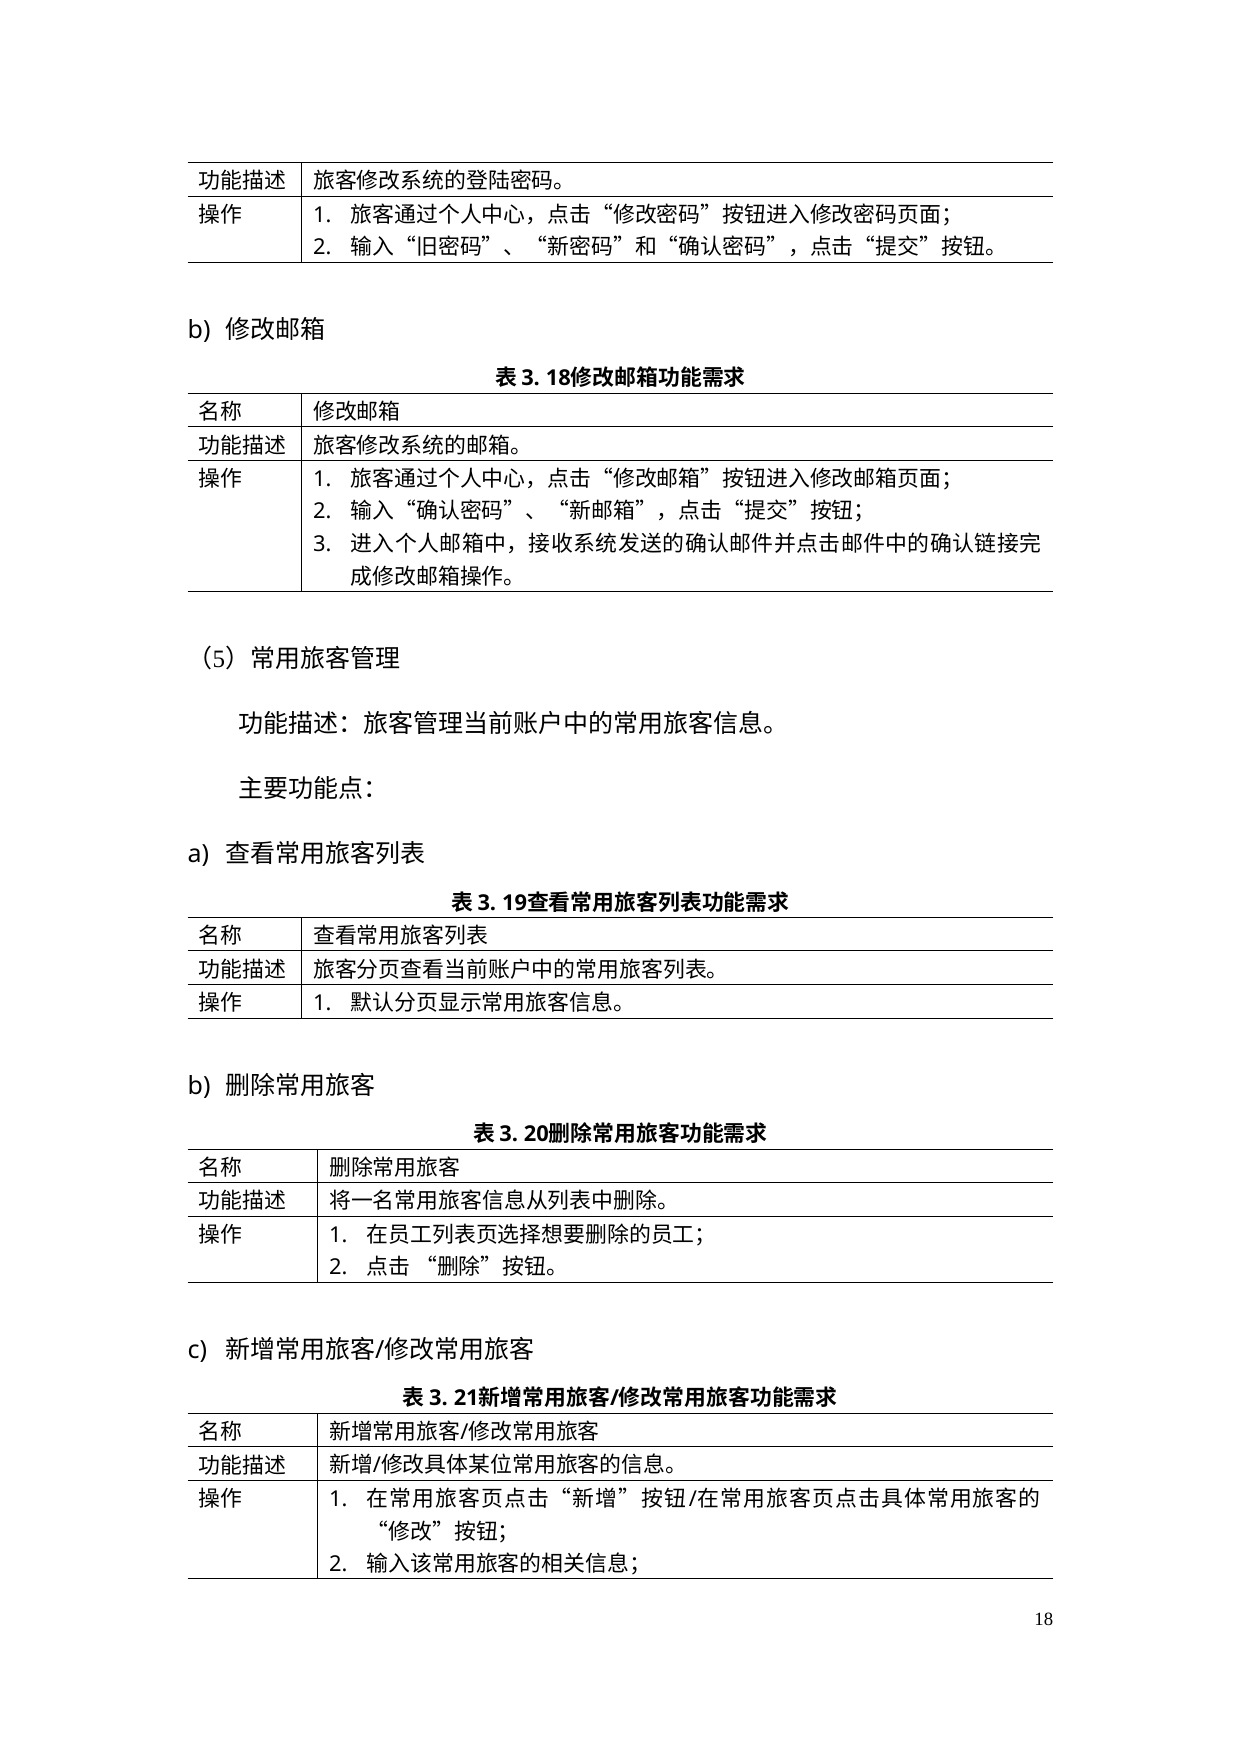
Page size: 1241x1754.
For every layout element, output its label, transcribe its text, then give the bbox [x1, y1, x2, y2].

table_cell 旅客通过个人中心，点击“修改密码”按钮进入修改密码页面； 输入“旧密码”、“新密码”和“确认密码”，点击“提交”按钮。 [302, 197, 1053, 262]
table_cell 将一名常用旅客信息从列表中删除。 [318, 1183, 1053, 1216]
table_cell 操作 [188, 461, 301, 591]
text （5）常用旅客管理 [187, 624, 1053, 689]
table_cell 操作 [188, 1217, 317, 1282]
table_cell 旅客修改系统的邮箱。 [302, 427, 1053, 460]
table_cell 功能描述 [188, 163, 301, 196]
table_header 名称 [188, 394, 301, 426]
table_cell 旅客分页查看当前账户中的常用旅客列表。 [302, 951, 1053, 984]
list 查看常用旅客列表 [187, 819, 1053, 884]
table_cell 操作 [188, 197, 301, 262]
table_cell 功能描述 [188, 951, 301, 984]
table_cell 新增/修改具体某位常用旅客的信息。 [318, 1447, 1053, 1480]
table_cell 默认分页显示常用旅客信息。 [302, 985, 1053, 1017]
table_header 名称 [188, 1414, 317, 1446]
table_cell 操作 [188, 1481, 317, 1578]
list 修改邮箱 [187, 295, 1053, 360]
list 删除常用旅客 [187, 1051, 1053, 1116]
text 表3. 18修改邮箱功能需求 [187, 360, 1053, 393]
table_cell 旅客修改系统的登陆密码。 [302, 163, 1053, 196]
text 表3. 21新增常用旅客/修改常用旅客功能需求 [187, 1380, 1053, 1413]
table_header 名称 [188, 918, 301, 950]
table_cell 旅客通过个人中心，点击“修改邮箱”按钮进入修改邮箱页面； 输入“确认密码”、“新邮箱”，点击“提交”按钮； 进入个人邮箱中，接收系统发送的确认邮件并点击邮件中的确认链接完成修改邮箱操作。 [302, 461, 1053, 591]
list 新增常用旅客/修改常用旅客 [187, 1315, 1053, 1380]
table_cell 操作 [188, 985, 301, 1017]
table_header 名称 [188, 1150, 317, 1182]
table_header 新增常用旅客/修改常用旅客 [318, 1414, 1053, 1446]
table_header 查看常用旅客列表 [302, 918, 1053, 950]
text 表3. 19查看常用旅客列表功能需求 [187, 884, 1053, 917]
table_cell 在常用旅客页点击“新增”按钮/在常用旅客页点击具体常用旅客的“修改”按钮； 输入该常用旅客的相关信息； 点击“提交”按钮。 [318, 1481, 1053, 1578]
table_cell 在员工列表页选择想要删除的员工； 点击 “删除”按钮。 [318, 1217, 1053, 1282]
list 功能描述：旅客管理当前账户中的常用旅客信息。 [187, 689, 1053, 754]
table_header 修改邮箱 [302, 394, 1053, 426]
table_cell 功能描述 [188, 1183, 317, 1216]
table_cell 功能描述 [188, 1447, 317, 1480]
table_cell 功能描述 [188, 427, 301, 460]
table_header 删除常用旅客 [318, 1150, 1053, 1182]
text 表3. 20删除常用旅客功能需求 [187, 1116, 1053, 1148]
list 主要功能点： [187, 754, 1053, 819]
